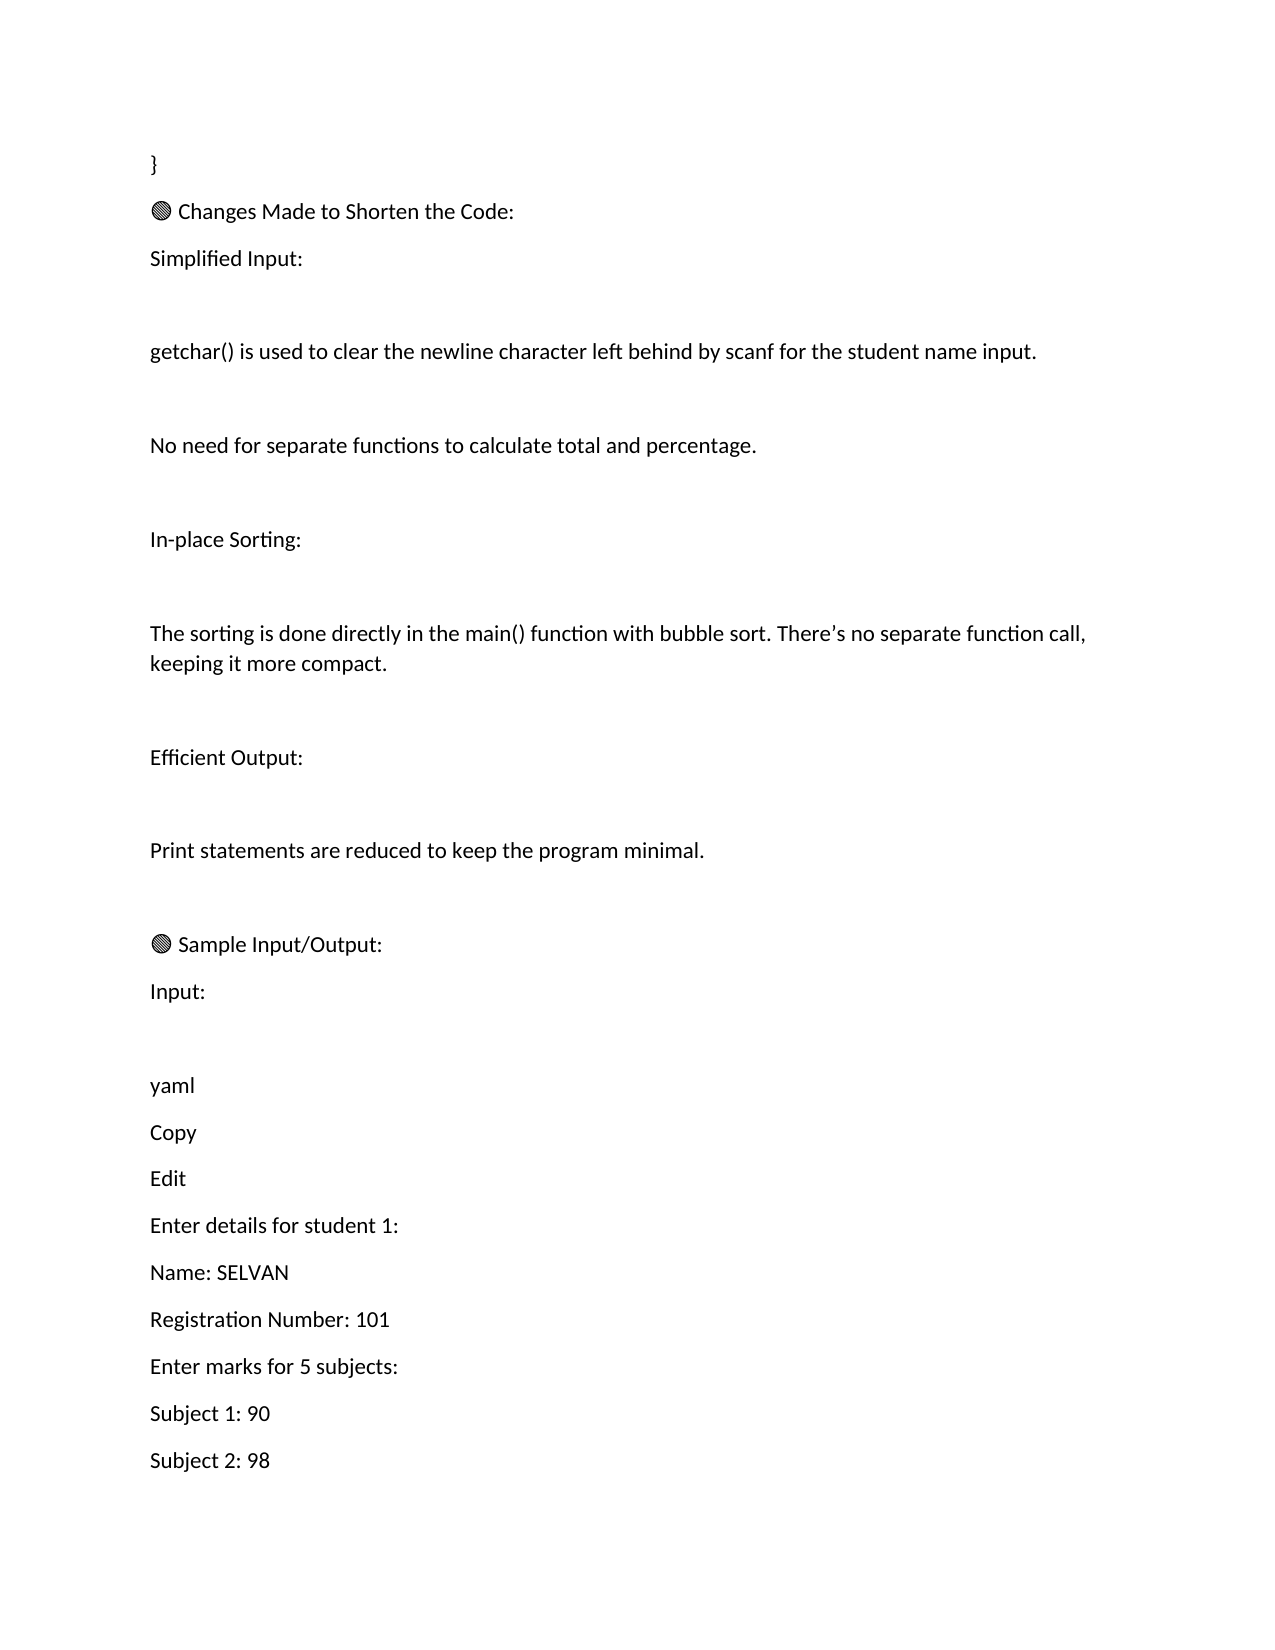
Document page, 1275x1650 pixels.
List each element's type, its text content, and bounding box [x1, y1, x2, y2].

text Subject 1: 90 [150, 1399, 1125, 1427]
text Edit [150, 1164, 1125, 1193]
text getchar() is used to clear the newline character left behind by scanf for the student name input. [150, 337, 1125, 366]
text Enter marks for 5 subjects: [150, 1352, 1125, 1380]
text Simplified Input: [150, 244, 1125, 272]
text 🟢 Changes Made to Shorten the Code: [150, 197, 1125, 225]
text The sorting is done directly in the main() function with bubble sort. There’s no separate function call, keeping it more compact. [150, 619, 1125, 677]
text Enter details for student 1: [150, 1211, 1125, 1239]
text No need for separate functions to calculate total and percentage. [150, 431, 1125, 459]
text Subject 2: 98 [150, 1446, 1125, 1474]
text Copy [150, 1118, 1125, 1146]
text Efficient Output: [150, 743, 1125, 771]
text Registration Number: 101 [150, 1305, 1125, 1333]
text Input: [150, 977, 1125, 1005]
text yaml [150, 1071, 1125, 1099]
text In-place Sorting: [150, 525, 1125, 553]
text } [150, 150, 1125, 178]
text 🟢 Sample Input/Output: [150, 930, 1125, 958]
text Print statements are reduced to keep the program minimal. [150, 836, 1125, 864]
text Name: SELVAN [150, 1258, 1125, 1286]
